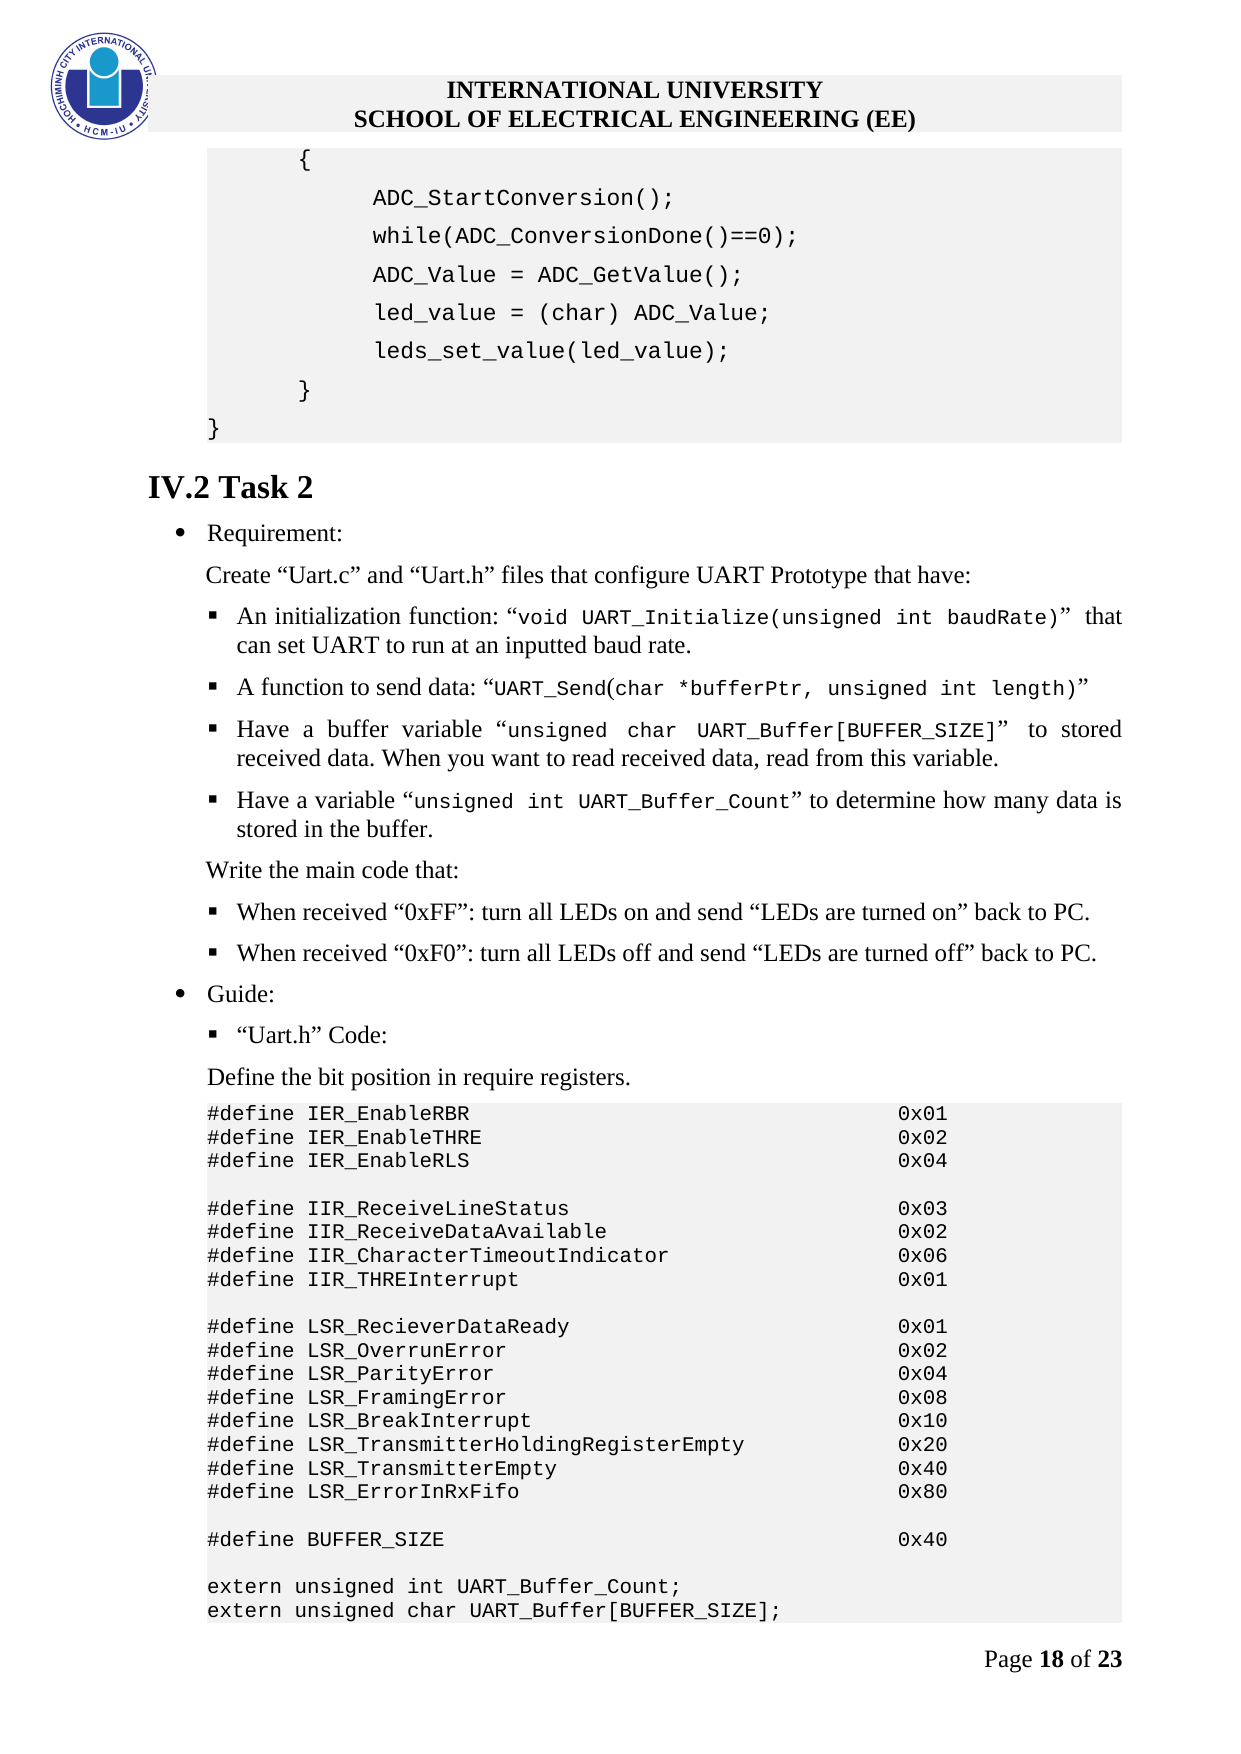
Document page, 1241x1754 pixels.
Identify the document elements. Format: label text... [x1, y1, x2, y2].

text #define IIR_CharacterTimeoutIndicator 0x06 [207, 1245, 1122, 1269]
list An initialization function: “void UART_Initialize(unsigned int baudRate)” that can set UART to run at an inputted baud rate. [207, 601, 1122, 659]
text #define LSR_BreakInterrupt 0x10 [207, 1411, 1122, 1434]
text #define LSR_RecieverDataReady 0x01 [207, 1316, 1122, 1339]
list When received “0xF0”: turn all LEDs off and send “LEDs are turned off” back to PC. [207, 938, 1122, 967]
text Define the bit position in require registers. [207, 1062, 1122, 1091]
text #define LSR_FramingError 0x08 [207, 1387, 1122, 1411]
text #define LSR_OverrunError 0x02 [207, 1339, 1122, 1363]
text #define LSR_TransmitterHoldingRegisterEmpty 0x20 [207, 1434, 1122, 1458]
list When received “0xFF”: turn all LEDs on and send “LEDs are turned on” back to PC. [207, 897, 1122, 926]
text extern unsigned char UART_Buffer[BUFFER_SIZE]; [207, 1600, 1122, 1623]
text while(ADC_ConversionDone()==0); [207, 224, 1122, 251]
text Create “Uart.c” and “Uart.h” files that configure UART Prototype that have: [205, 560, 1122, 588]
text #define IER_EnableTHRE 0x02 [207, 1127, 1122, 1150]
picture [47, 29, 160, 144]
list Have a variable “unsigned int UART_Buffer_Count” to determine how many data is stored in the buffer. [207, 785, 1122, 843]
list IV.2 Task 2 [148, 468, 1122, 506]
text ADC_StartConversion(); [207, 186, 1122, 212]
text #define LSR_ParityError 0x04 [207, 1363, 1122, 1387]
text #define IER_EnableRLS 0x04 [207, 1150, 1122, 1174]
list Requirement: [176, 518, 1122, 547]
text { [207, 148, 1122, 174]
text } [207, 378, 1122, 404]
text extern unsigned int UART_Buffer_Count; [207, 1576, 1122, 1600]
list Guide: [176, 979, 1122, 1008]
list A function to send data: “UART_Send(char *bufferPtr, unsigned int length)” [207, 672, 1122, 701]
text #define IIR_ReceiveLineStatus 0x03 [207, 1198, 1122, 1221]
text #define IER_EnableRBR 0x01 [207, 1103, 1122, 1127]
text Write the main code that: [205, 856, 1122, 884]
list Have a buffer variable “unsigned char UART_Buffer[BUFFER_SIZE]” to stored received data. When you want to read received data, read from this variable. [207, 714, 1122, 772]
text } [207, 417, 1122, 443]
text #define LSR_ErrorInRxFifo 0x80 [207, 1481, 1122, 1505]
text leds_set_value(led_value); [207, 340, 1122, 366]
text #define LSR_TransmitterEmpty 0x40 [207, 1458, 1122, 1481]
list “Uart.h” Code: [207, 1021, 1122, 1049]
text #define BUFFER_SIZE 0x40 [207, 1529, 1122, 1552]
text ADC_Value = ADC_GetValue(); [207, 263, 1122, 289]
text led_value = (char) ADC_Value; [207, 301, 1122, 327]
text #define IIR_ReceiveDataAvailable 0x02 [207, 1221, 1122, 1245]
text #define IIR_THREInterrupt 0x01 [207, 1269, 1122, 1292]
